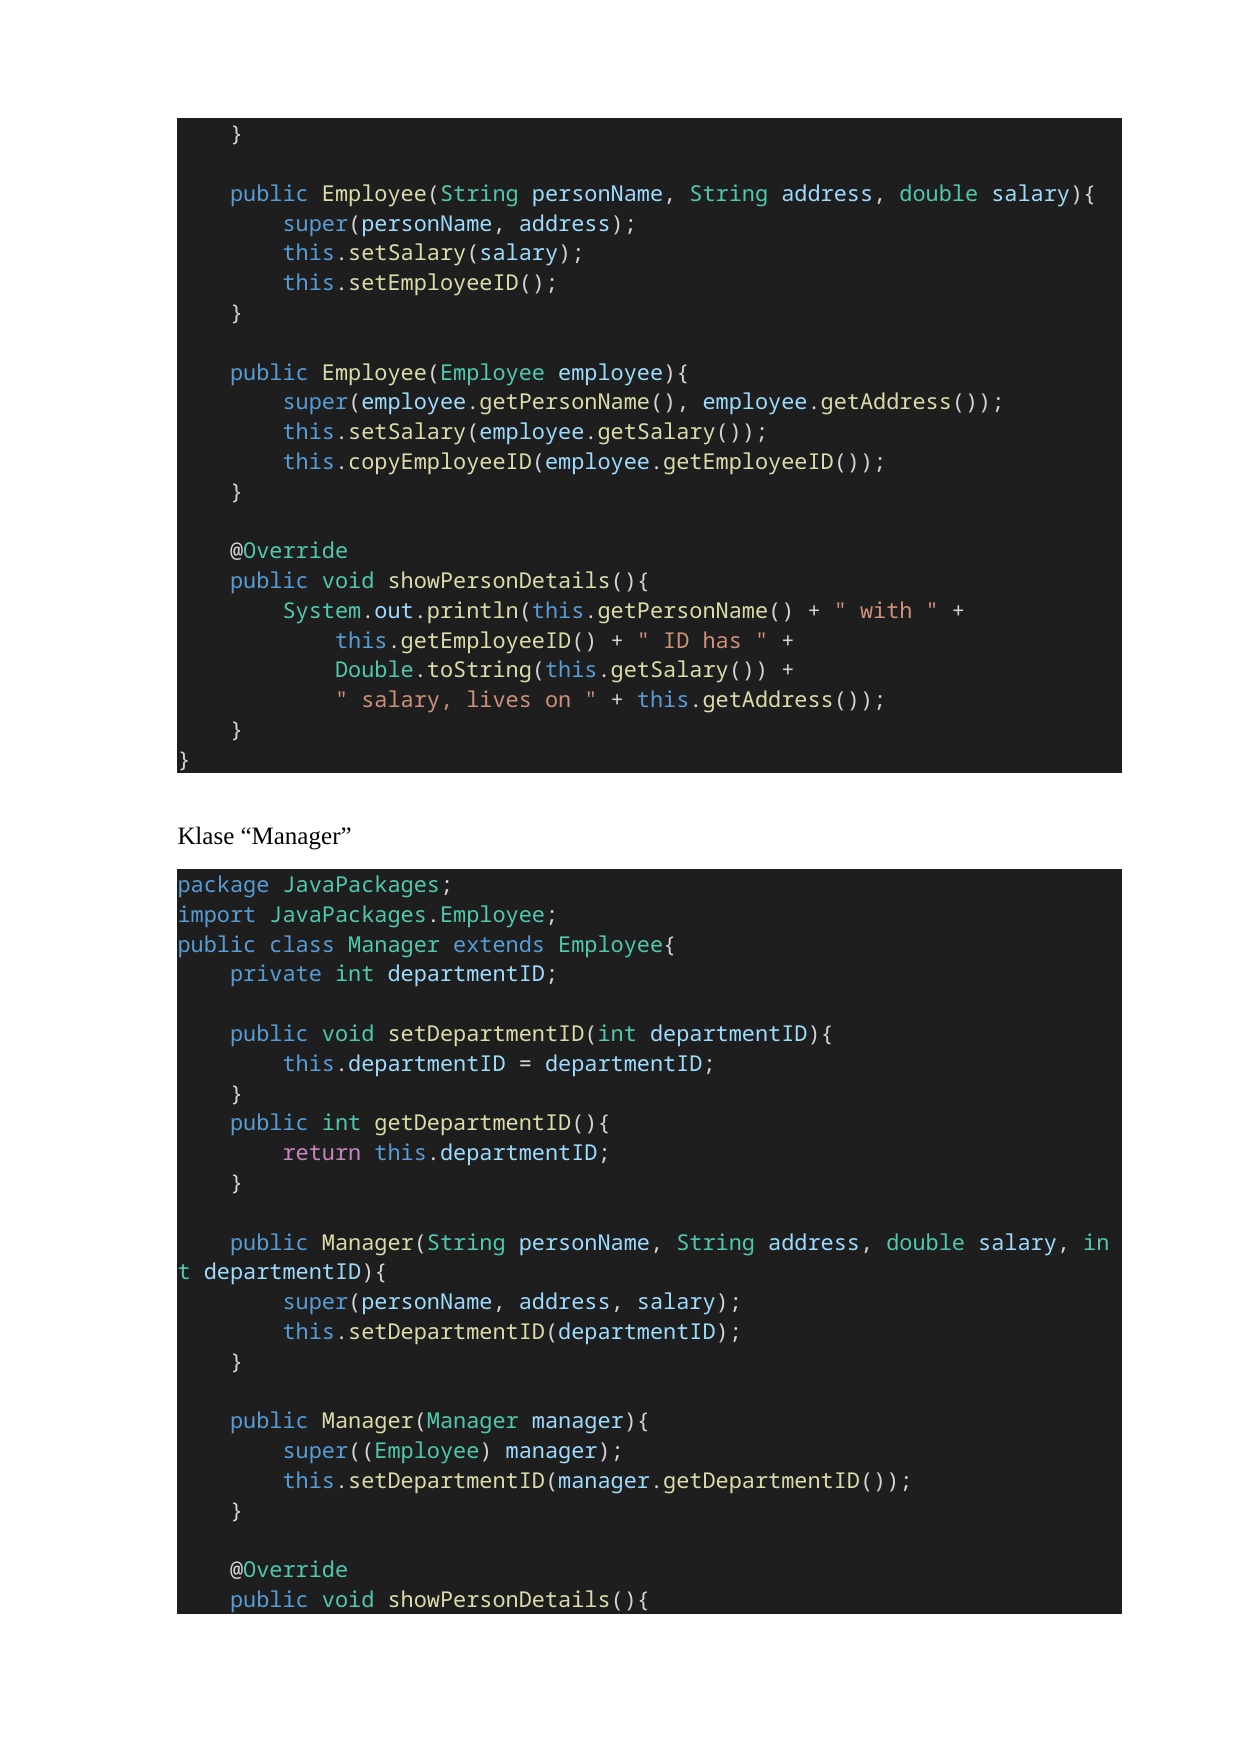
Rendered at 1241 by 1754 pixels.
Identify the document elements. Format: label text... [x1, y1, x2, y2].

text public Manager(Manager manager){ [177, 1405, 1122, 1435]
text super(employee.getPersonName(), employee.getAddress()); [177, 386, 1122, 416]
text public Employee(String personName, String address, double salary){ [177, 178, 1122, 207]
text Double.toString(this.getSalary()) + [177, 654, 1122, 684]
text package JavaPackages; [177, 869, 1122, 899]
text public Employee(Employee employee){ [177, 356, 1122, 386]
text } [177, 1167, 1122, 1197]
text this.getEmployeeID() + " ID has " + [177, 624, 1122, 654]
text @Override [177, 535, 1122, 565]
text public class Manager extends Employee{ [177, 928, 1122, 958]
text @Override [177, 1554, 1122, 1584]
text } [177, 297, 1122, 327]
text super(personName, address); [177, 207, 1122, 237]
text this.setDepartmentID(manager.getDepartmentID()); [177, 1465, 1122, 1494]
text super(personName, address, salary); [177, 1286, 1122, 1316]
text this.setSalary(salary); [177, 237, 1122, 267]
text import JavaPackages.Employee; [177, 899, 1122, 928]
text } [177, 118, 1122, 148]
text return this.departmentID; [177, 1137, 1122, 1167]
text System.out.println(this.getPersonName() + " with " + [177, 595, 1122, 624]
text public void showPersonDetails(){ [177, 1584, 1122, 1614]
text " salary, lives on " + this.getAddress()); [177, 684, 1122, 714]
text } [177, 476, 1122, 505]
text private int departmentID; [177, 958, 1122, 988]
text public void setDepartmentID(int departmentID){ [177, 1018, 1122, 1048]
text } [177, 714, 1122, 744]
text this.setEmployeeID(); [177, 267, 1122, 297]
text this.setSalary(employee.getSalary()); [177, 416, 1122, 446]
text } [177, 1494, 1122, 1524]
text public int getDepartmentID(){ [177, 1107, 1122, 1137]
text super((Employee) manager); [177, 1435, 1122, 1465]
text } [177, 1346, 1122, 1375]
text Klase “Manager” [177, 821, 1122, 850]
text public Manager(String personName, String address, double salary, int departmentID){ [177, 1226, 1122, 1286]
text } [177, 1077, 1122, 1107]
text } [177, 744, 1122, 773]
text public void showPersonDetails(){ [177, 565, 1122, 595]
text this.departmentID = departmentID; [177, 1048, 1122, 1077]
text this.copyEmployeeID(employee.getEmployeeID()); [177, 446, 1122, 476]
text this.setDepartmentID(departmentID); [177, 1316, 1122, 1346]
